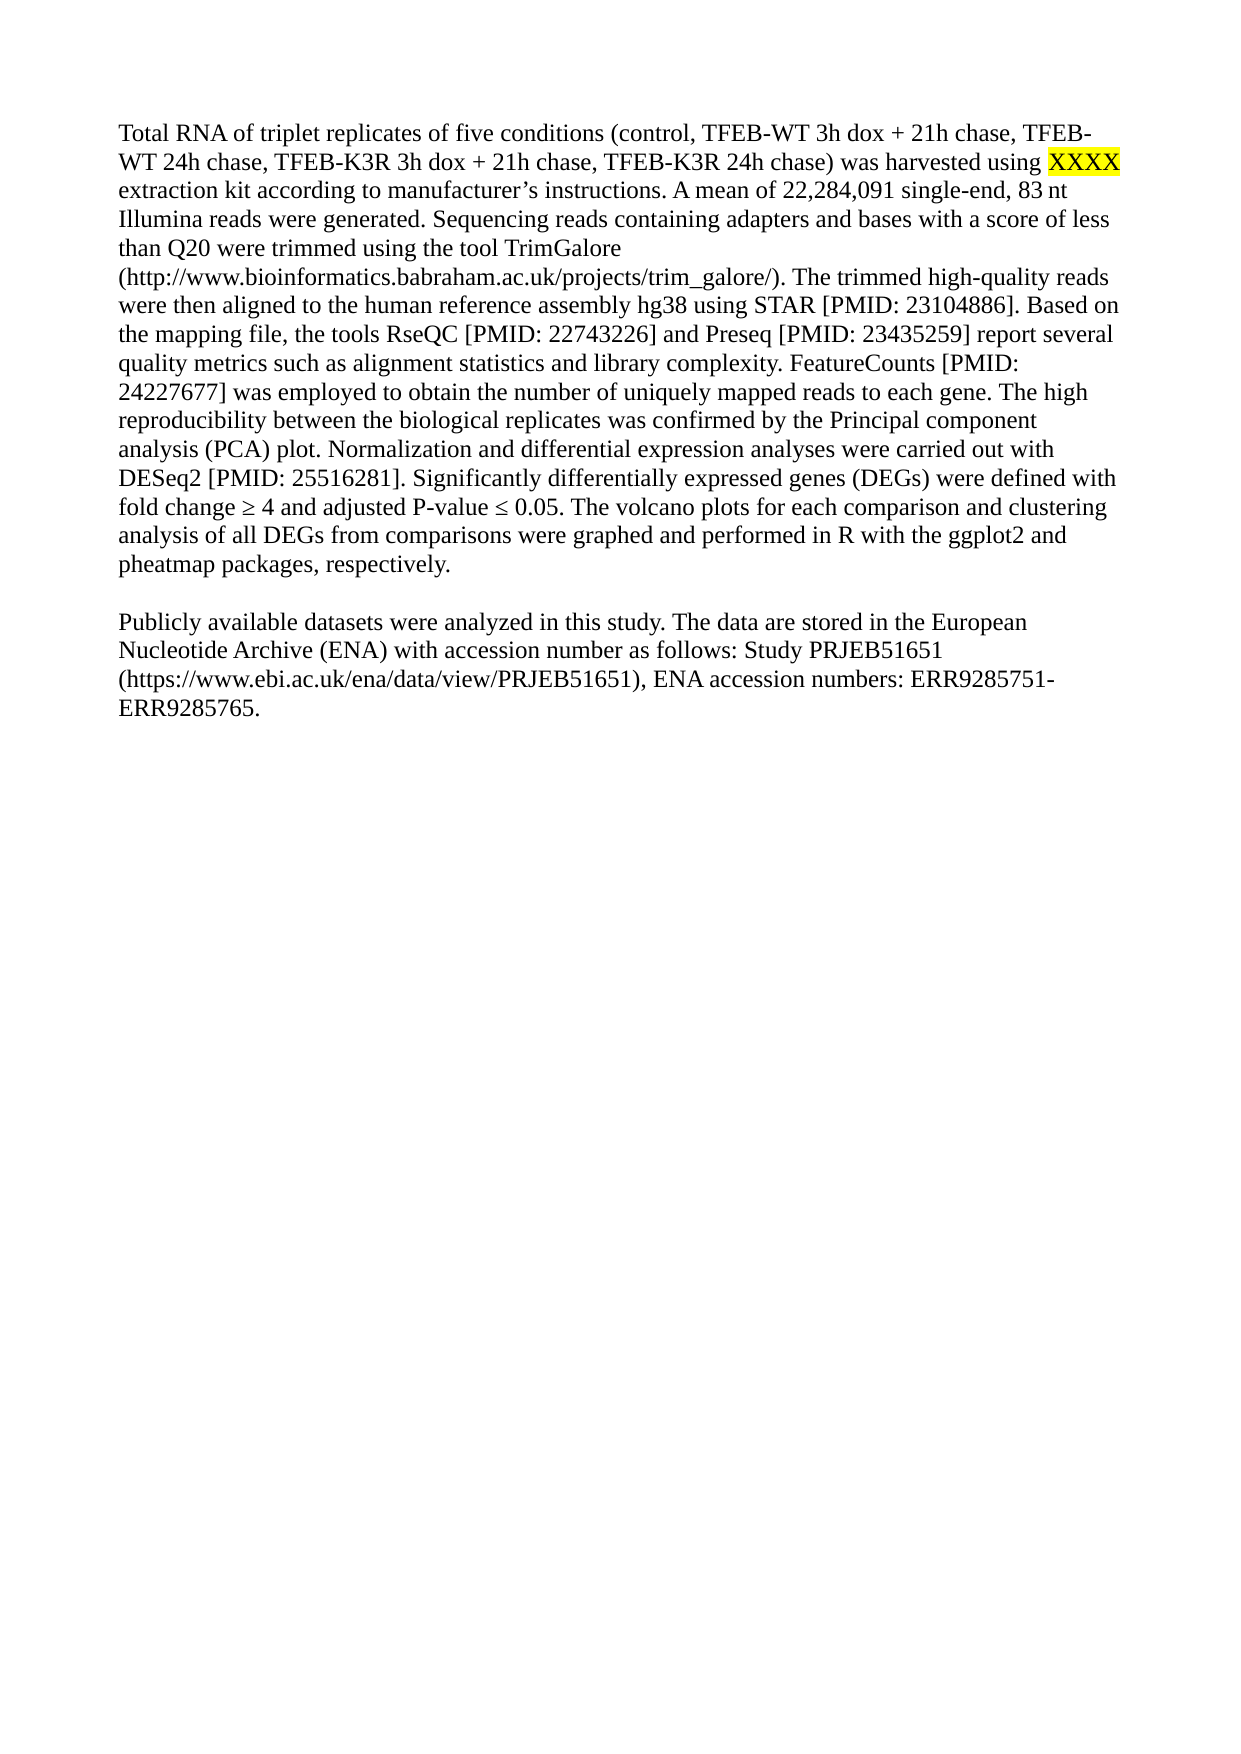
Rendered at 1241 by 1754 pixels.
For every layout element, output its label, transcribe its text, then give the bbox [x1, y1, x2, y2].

text Total RNA of triplet replicates of five conditions (control, TFEB-WT 3h dox + 21h chase, TFEB-WT 24h chase, TFEB-K3R 3h dox + 21h chase, TFEB-K3R 24h chase) was harvested using XXXX extraction kit according to manufacturer’s instructions. A mean of 22,284,091 single-end, 83 nt Illumina reads were generated. Sequencing reads containing adapters and bases with a score of less than Q20 were trimmed using the tool TrimGalore (http://www.bioinformatics.babraham.ac.uk/projects/trim_galore/). The trimmed high-quality reads were then aligned to the human reference assembly hg38 using STAR [PMID: 23104886]. Based on the mapping file, the tools RseQC [PMID: 22743226] and Preseq [PMID: 23435259] report several quality metrics such as alignment statistics and library complexity. FeatureCounts [PMID: 24227677] was employed to obtain the number of uniquely mapped reads to each gene. The high reproducibility between the biological replicates was confirmed by the Principal component analysis (PCA) plot. Normalization and differential expression analyses were carried out with DESeq2 [PMID: 25516281]. Significantly differentially expressed genes (DEGs) were defined with fold change ≥ 4 and adjusted P-value ≤ 0.05. The volcano plots for each comparison and clustering analysis of all DEGs from comparisons were graphed and performed in R with the ggplot2 and pheatmap packages, respectively. [118, 118, 1122, 578]
text Publicly available datasets were analyzed in this study. The data are stored in the European Nucleotide Archive (ENA) with accession number as follows: Study PRJEB51651 (https://www.ebi.ac.uk/ena/data/view/PRJEB51651), ENA accession numbers: ERR9285751-ERR9285765. [118, 607, 1122, 722]
